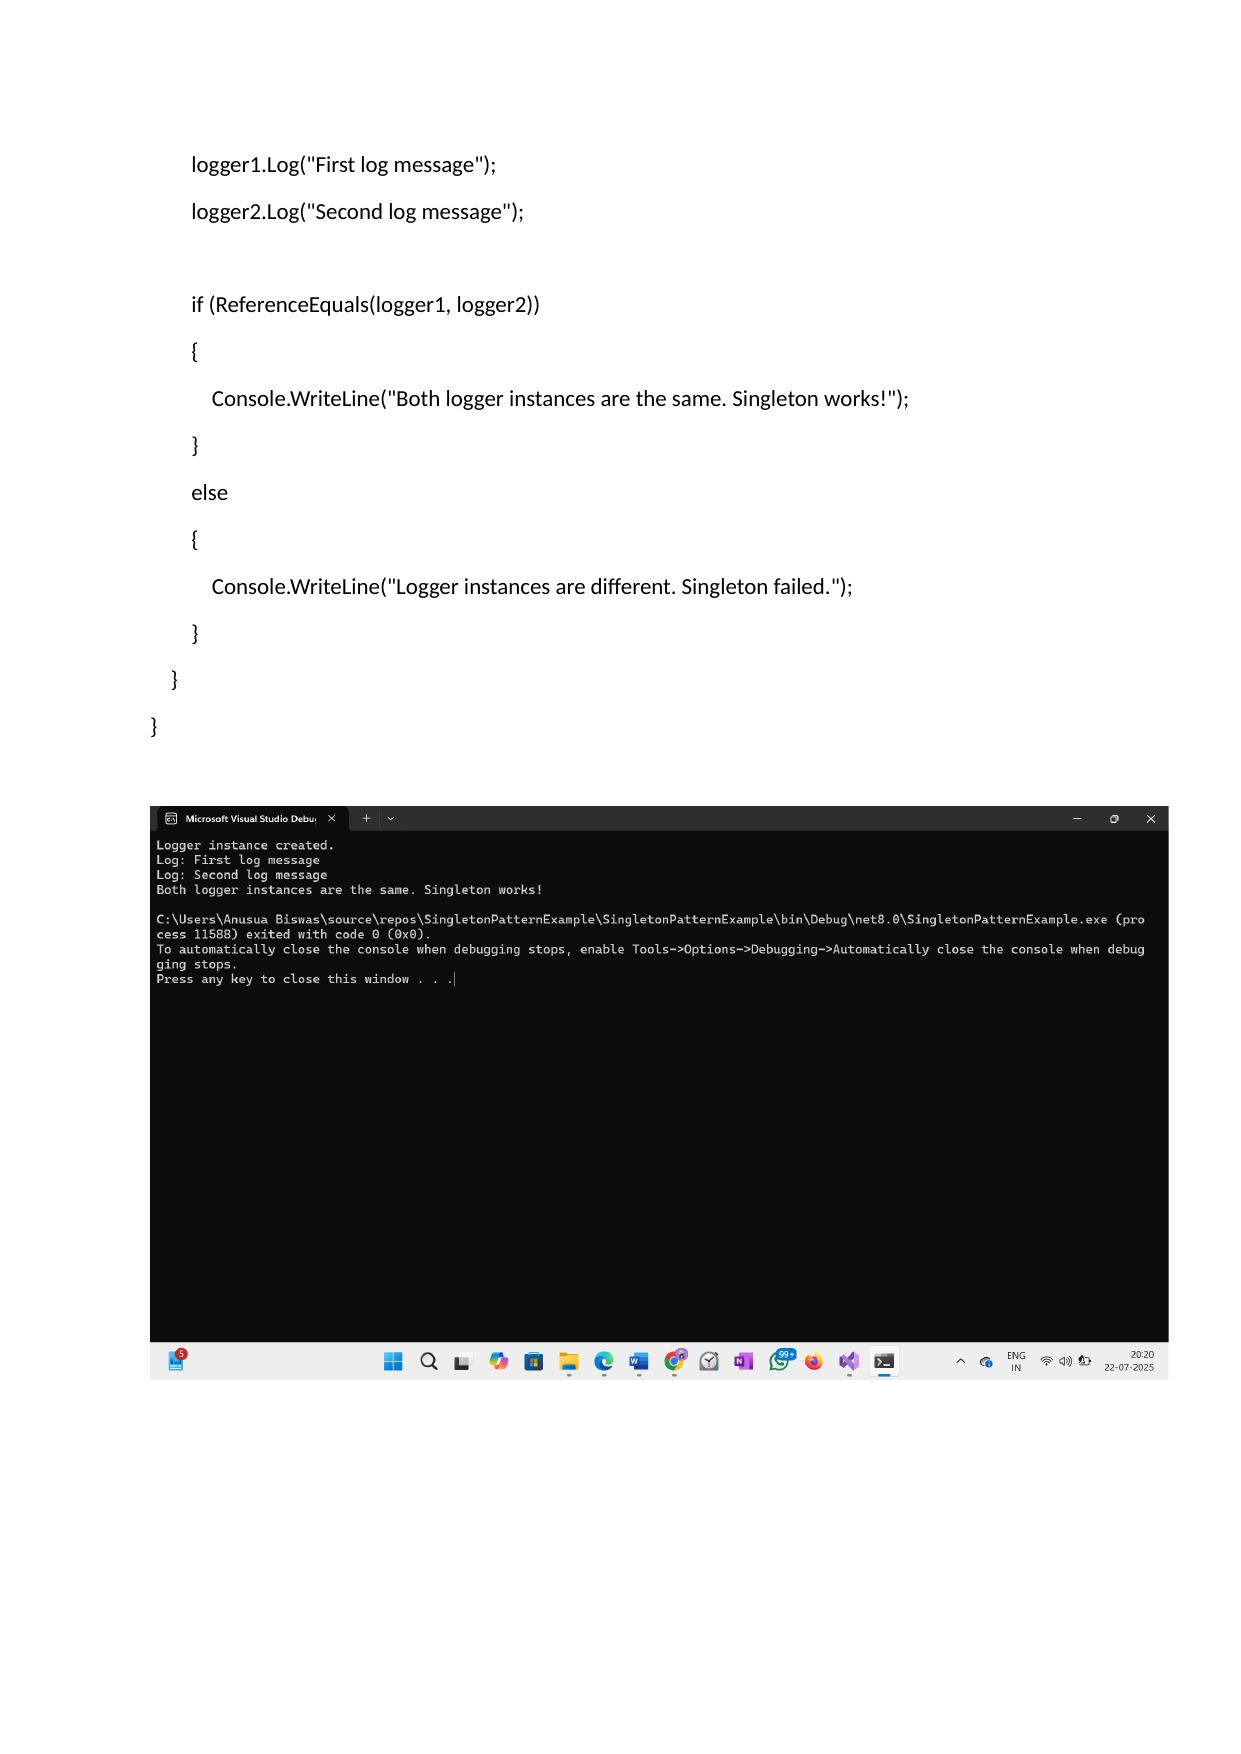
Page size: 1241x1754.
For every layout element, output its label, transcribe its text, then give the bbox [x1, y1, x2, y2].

text } [150, 431, 1090, 459]
text } [150, 666, 1090, 694]
text { [150, 525, 1090, 553]
text logger2.Log("Second log message"); [150, 197, 1090, 225]
text Console.WriteLine("Both logger instances are the same. Singleton works!"); [150, 384, 1090, 412]
text if (ReferenceEquals(logger1, logger2)) [150, 291, 1090, 319]
text Console.WriteLine("Logger instances are different. Singleton failed."); [150, 572, 1090, 600]
picture [150, 806, 1169, 1380]
text logger1.Log("First log message"); [150, 150, 1090, 178]
text } [150, 619, 1090, 647]
text } [150, 712, 1090, 741]
text else [150, 478, 1090, 506]
text { [150, 337, 1090, 366]
